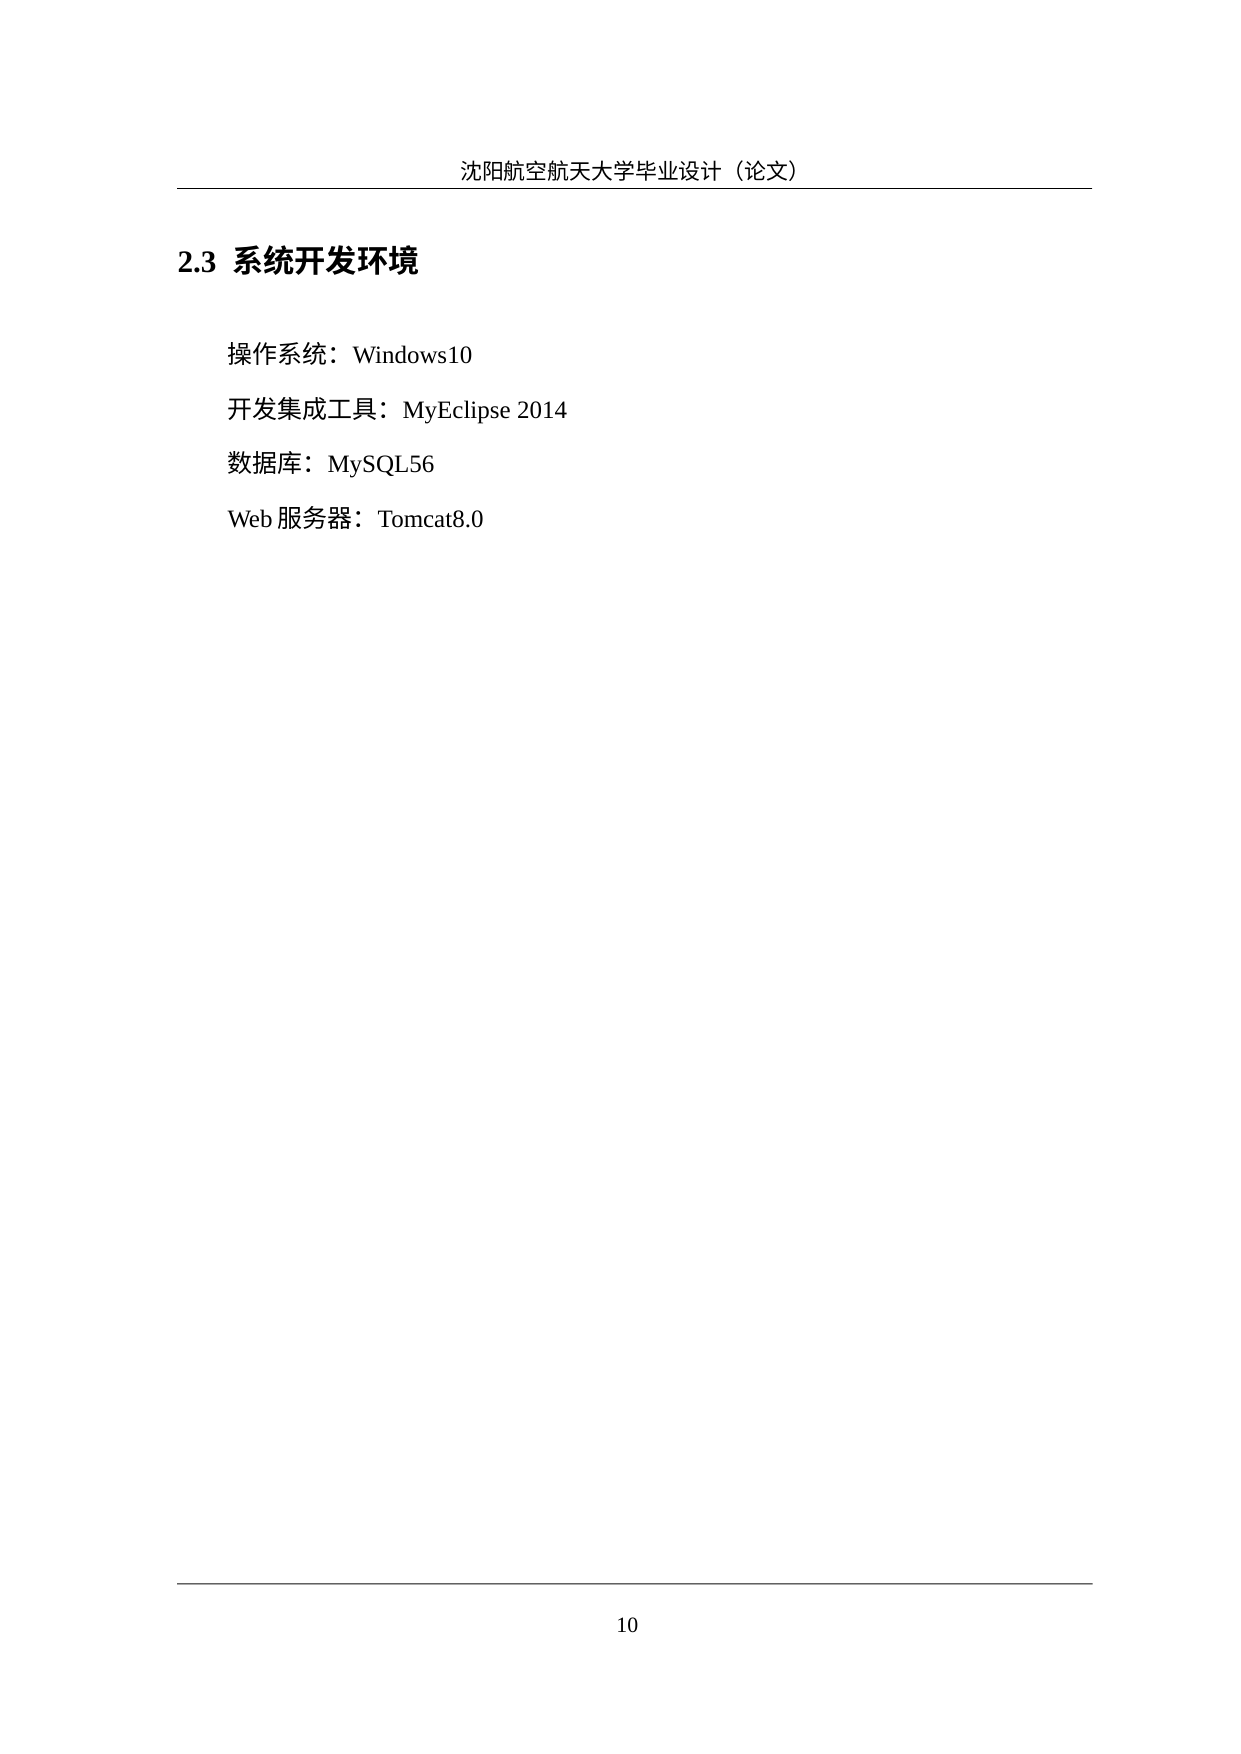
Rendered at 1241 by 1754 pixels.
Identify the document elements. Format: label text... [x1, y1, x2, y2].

text 开发集成工具：MyEclipse 2014 [177, 386, 1092, 429]
text 操作系统：Windows10 [177, 331, 1092, 375]
text 系统开发环境 [177, 215, 1092, 303]
text Web服务器：Tomcat8.0 [177, 495, 1092, 538]
text 数据库：MySQL56 [177, 440, 1092, 484]
